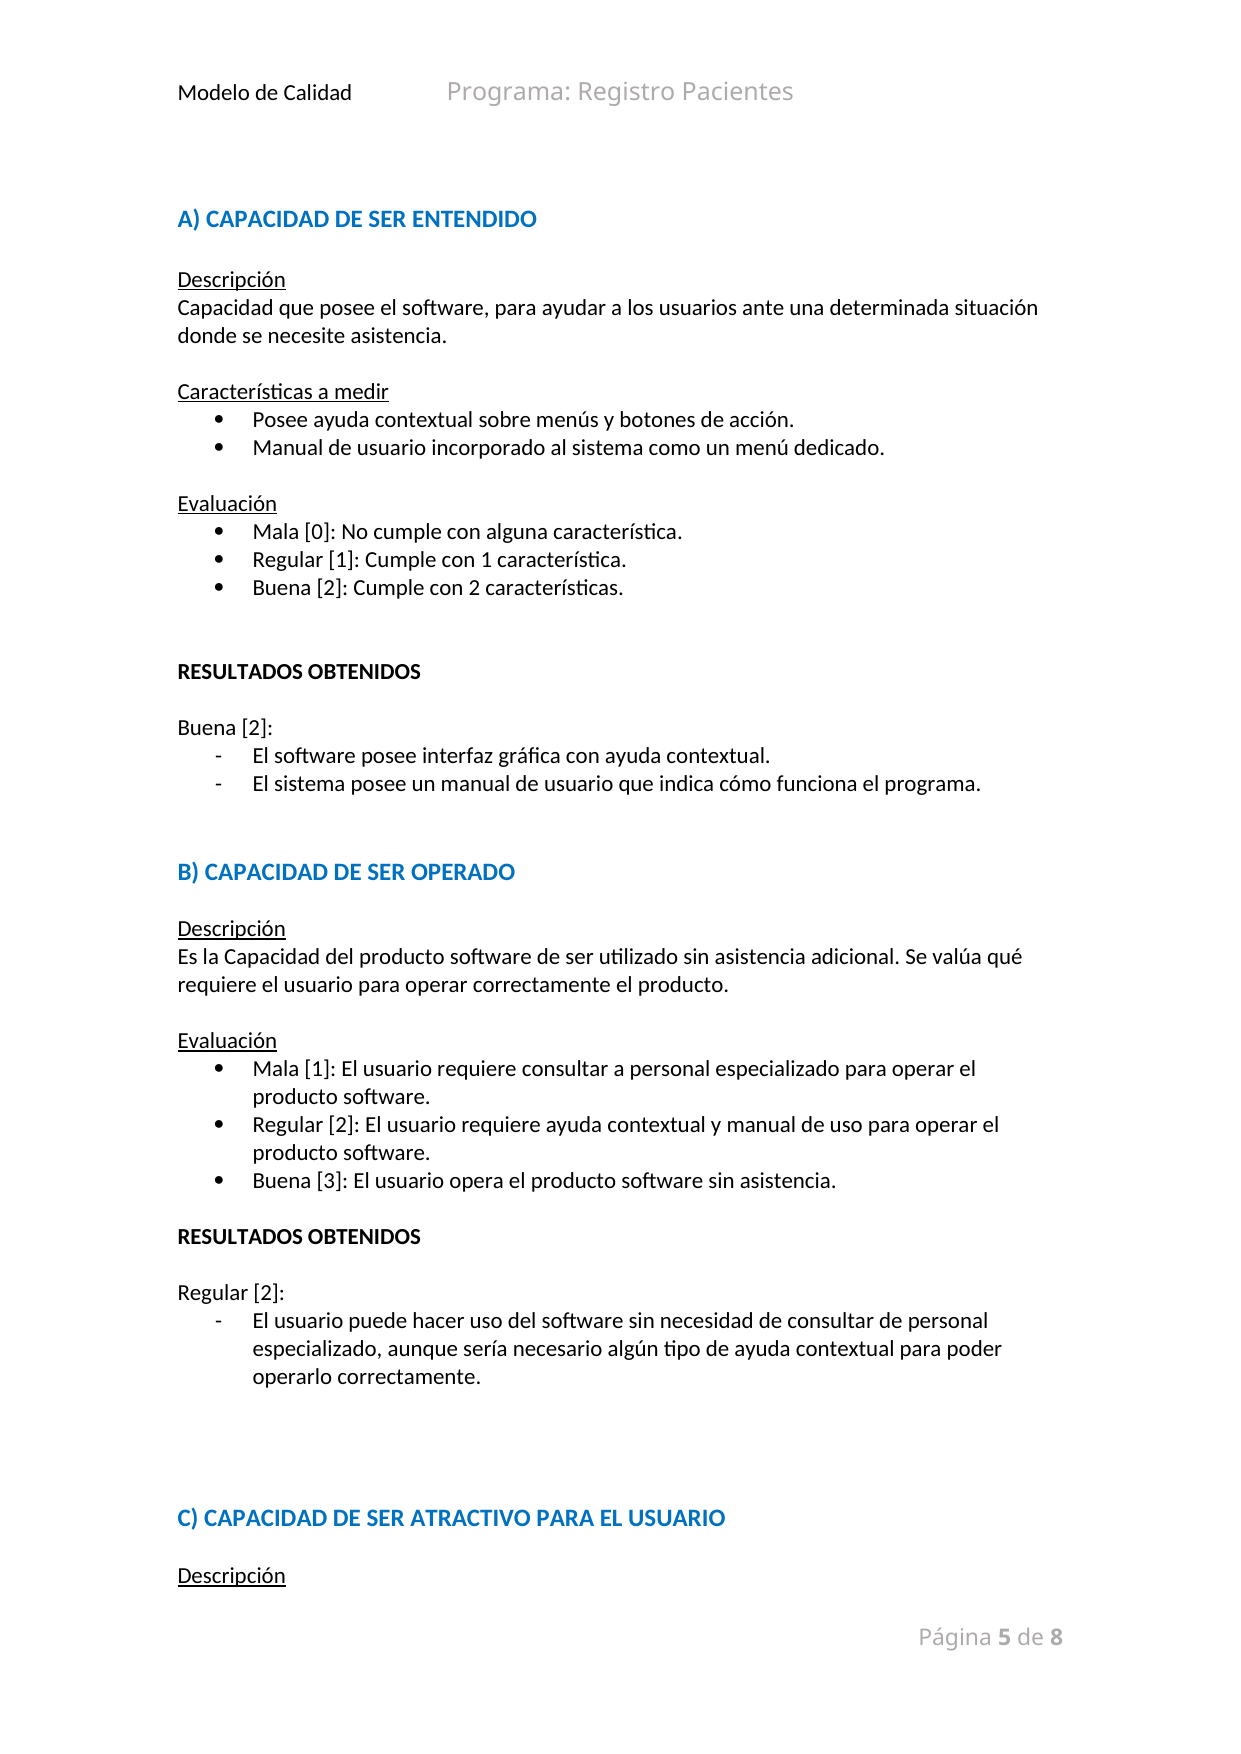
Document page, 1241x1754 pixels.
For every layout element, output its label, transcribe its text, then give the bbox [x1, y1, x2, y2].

text Regular [2]: [177, 1278, 1063, 1306]
text Es la Capacidad del producto software de ser utilizado sin asistencia adicional. Se valúa qué requiere el usuario para operar correctamente el producto. [177, 942, 1063, 998]
text Evaluación [177, 489, 1063, 517]
list Manual de usuario incorporado al sistema como un menú dedicado. [215, 433, 1063, 461]
text Descripción [177, 265, 1063, 293]
list El sistema posee un manual de usuario que indica cómo funciona el programa. [215, 769, 1063, 797]
text Descripción [177, 914, 1063, 942]
text RESULTADOS OBTENIDOS [177, 657, 1063, 685]
list Regular [2]: El usuario requiere ayuda contextual y manual de uso para operar el producto software. [215, 1110, 1063, 1166]
text Buena [2]: [177, 713, 1063, 741]
text Evaluación [177, 1026, 1063, 1054]
text Descripción [177, 1561, 1063, 1589]
text Capacidad que posee el software, para ayudar a los usuarios ante una determinada situación donde se necesite asistencia. [177, 293, 1063, 349]
text A) CAPACIDAD DE SER ENTENDIDO [177, 204, 1063, 234]
list Buena [2]: Cumple con 2 características. [215, 573, 1063, 601]
list Buena [3]: El usuario opera el producto software sin asistencia. [215, 1166, 1063, 1194]
text Características a medir [177, 377, 1063, 405]
text C) CAPACIDAD DE SER ATRACTIVO PARA EL USUARIO [177, 1503, 1063, 1533]
text RESULTADOS OBTENIDOS [177, 1222, 1063, 1250]
list El software posee interfaz gráfica con ayuda contextual. [215, 741, 1063, 769]
list Posee ayuda contextual sobre menús y botones de acción. [215, 405, 1063, 433]
list Mala [0]: No cumple con alguna característica. [215, 517, 1063, 545]
list Regular [1]: Cumple con 1 característica. [215, 545, 1063, 573]
list Mala [1]: El usuario requiere consultar a personal especializado para operar el producto software. [215, 1054, 1063, 1110]
text B) CAPACIDAD DE SER OPERADO [177, 856, 1063, 886]
